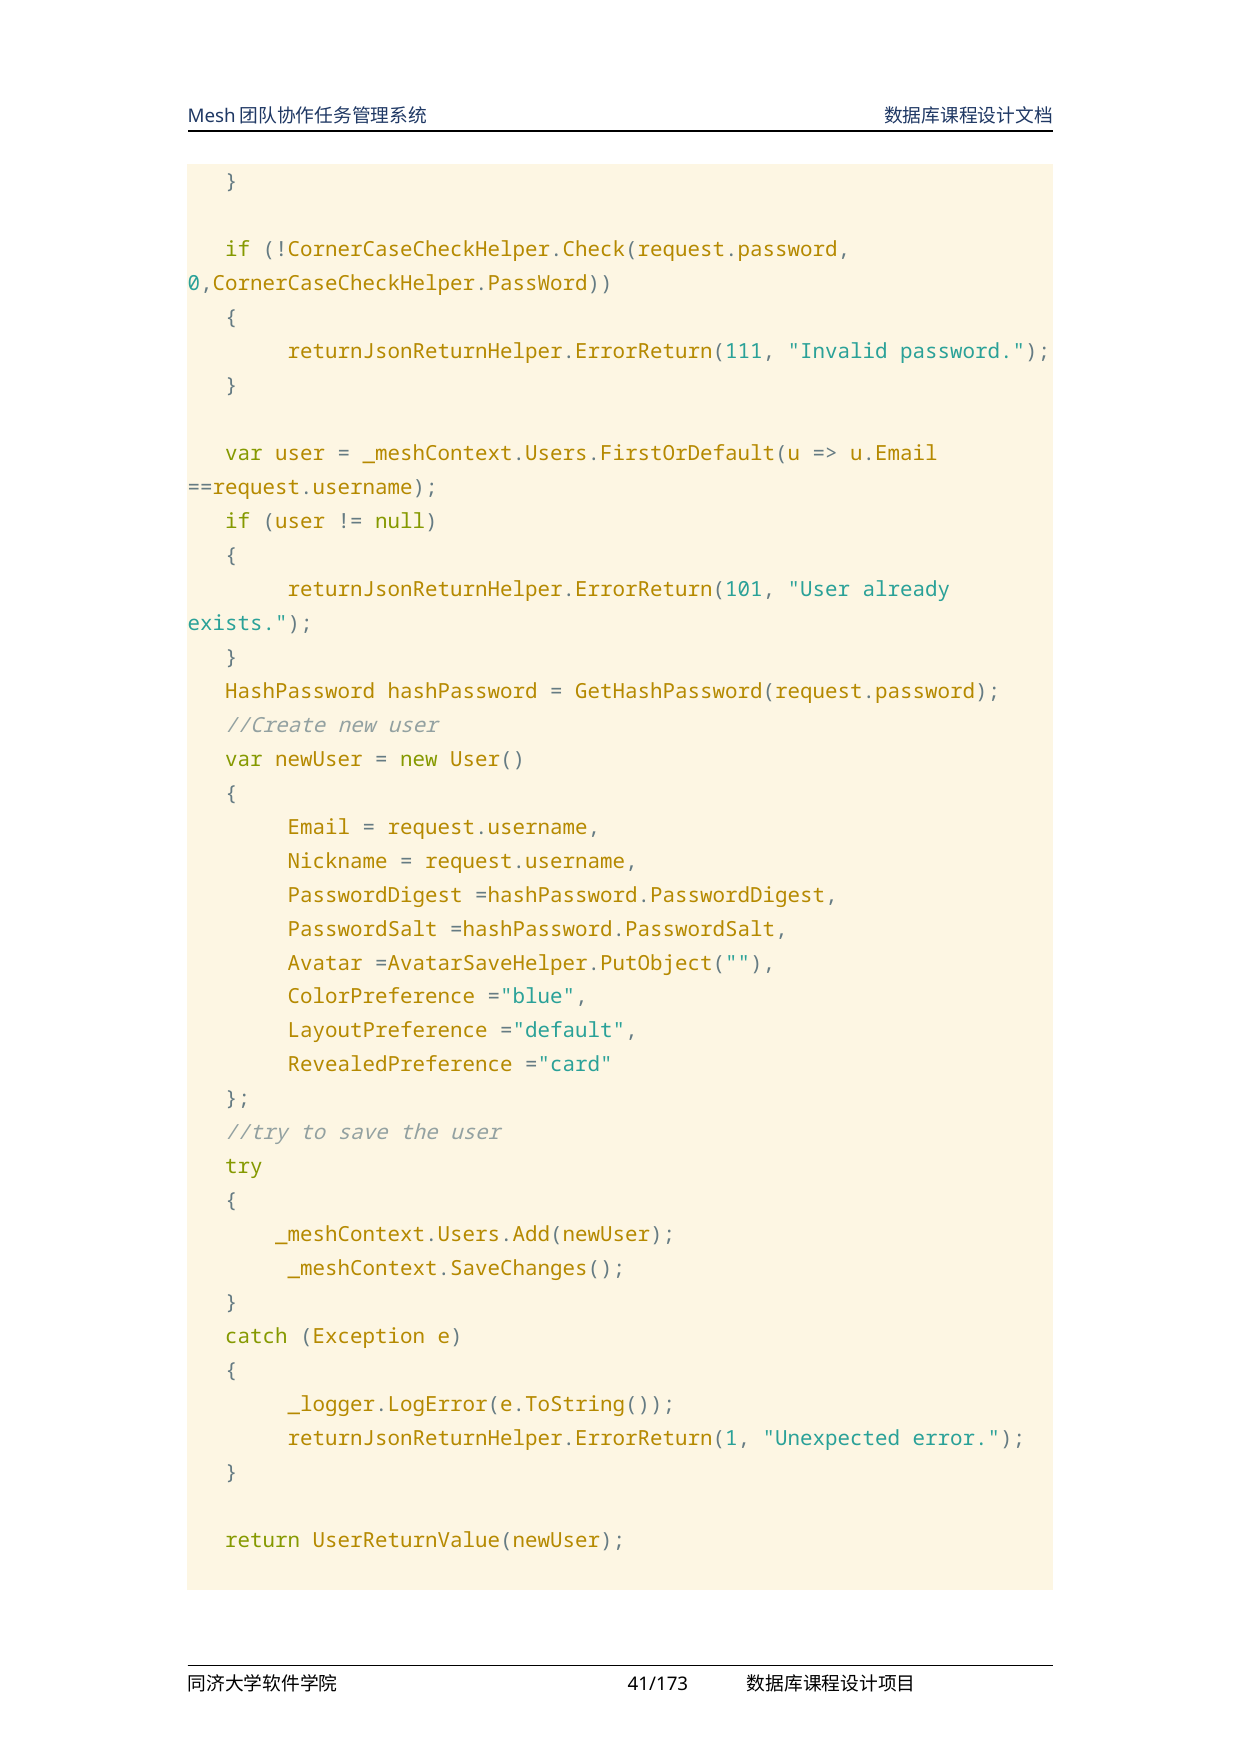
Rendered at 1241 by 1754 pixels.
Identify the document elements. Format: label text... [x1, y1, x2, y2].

text _meshContext.SaveChanges(); [187, 1251, 1053, 1284]
text LayoutPreference ="default", [187, 1013, 1053, 1047]
text _meshContext.Users.Add(newUser); [187, 1217, 1053, 1251]
text { [187, 537, 1053, 571]
text Nickname = request.username, [187, 843, 1053, 877]
text PasswordSalt =hashPassword.PasswordSalt, [187, 911, 1053, 945]
text Email = request.username, [187, 809, 1053, 843]
text try [187, 1149, 1053, 1183]
text //Create new user [187, 707, 1053, 741]
text //try to save the user [187, 1115, 1053, 1149]
text { [187, 1352, 1053, 1386]
text return UserReturnValue(newUser); [187, 1522, 1053, 1556]
text returnJsonReturnHelper.ErrorReturn(111, "Invalid password."); [187, 334, 1053, 368]
text } [187, 368, 1053, 402]
text if (!CornerCaseCheckHelper.Check(request.password, 0,CornerCaseCheckHelper.PassWord)) [187, 232, 1053, 300]
text catch (Exception e) [187, 1318, 1053, 1352]
text returnJsonReturnHelper.ErrorReturn(101, "User already exists."); [187, 571, 1053, 639]
text ColorPreference ="blue", [187, 979, 1053, 1013]
text RevealedPreference ="card" [187, 1047, 1053, 1081]
text HashPassword hashPassword = GetHashPassword(request.password); [187, 673, 1053, 707]
text if (user != null) [187, 503, 1053, 537]
text } [187, 1454, 1053, 1488]
text } [187, 164, 1053, 198]
text returnJsonReturnHelper.ErrorReturn(1, "Unexpected error."); [187, 1420, 1053, 1454]
text { [187, 1183, 1053, 1217]
text _logger.LogError(e.ToString()); [187, 1386, 1053, 1420]
text PasswordDigest =hashPassword.PasswordDigest, [187, 877, 1053, 911]
text } [187, 639, 1053, 673]
text Avatar =AvatarSaveHelper.PutObject(""), [187, 945, 1053, 979]
text { [187, 300, 1053, 334]
text }; [187, 1081, 1053, 1115]
text var user = _meshContext.Users.FirstOrDefault(u => u.Email ==request.username); [187, 436, 1053, 503]
text } [187, 1284, 1053, 1318]
text var newUser = new User() [187, 741, 1053, 775]
text { [187, 775, 1053, 809]
